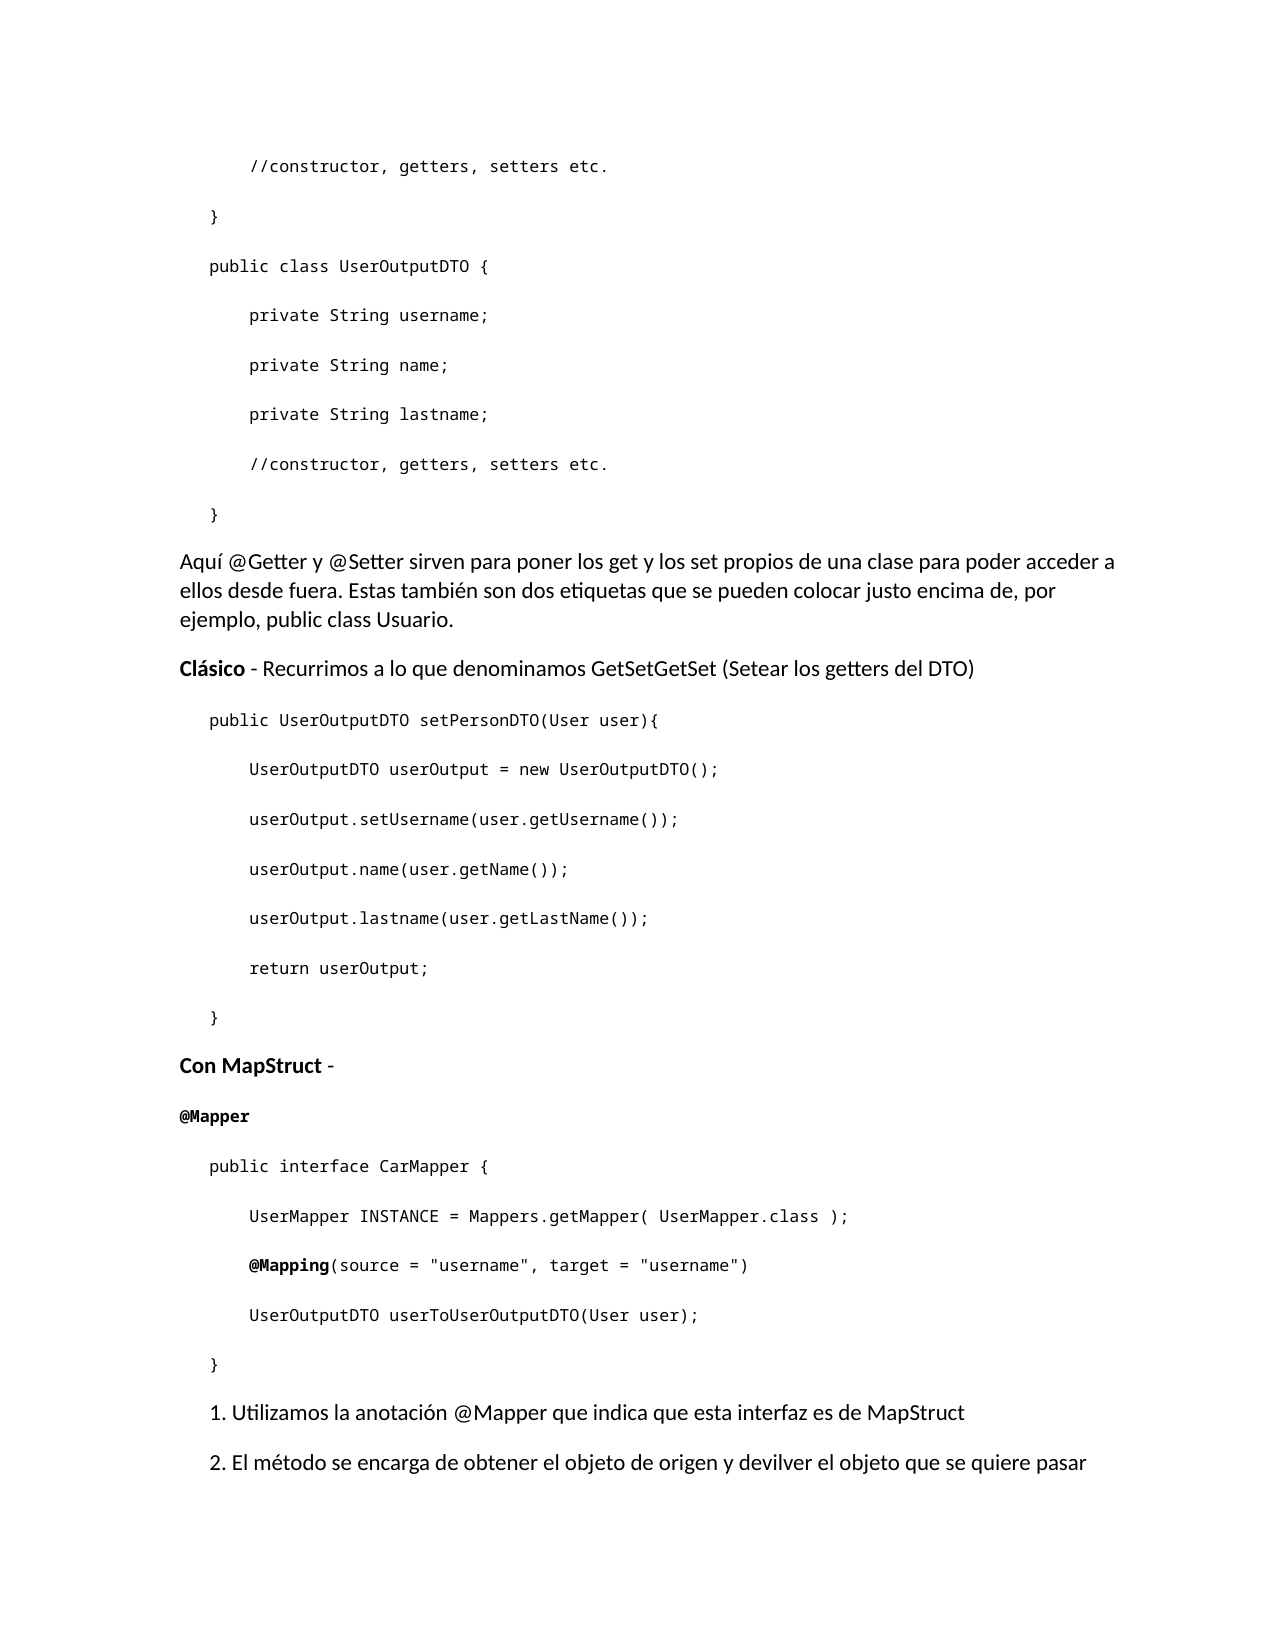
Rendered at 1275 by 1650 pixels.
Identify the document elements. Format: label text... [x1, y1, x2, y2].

text 2. El método se encarga de obtener el objeto de origen y devilver el objeto que se quiere pasar [209, 1447, 1125, 1476]
text //constructor, getters, setters etc. [209, 150, 1125, 179]
text private String name; [209, 348, 1125, 377]
text userOutput.lastname(user.getLastName()); [209, 902, 1125, 930]
text Con MapStruct - [179, 1050, 1125, 1079]
text userOutput.name(user.getName()); [209, 852, 1125, 881]
text } [209, 497, 1125, 526]
text Aquí @Getter y @Setter sirven para poner los get y los set propios de una clase para poder acceder a ellos desde fuera. Estas también son dos etiquetas que se pueden colocar justo encima de, por ejemplo, public class Usuario. [179, 547, 1125, 633]
text private String lastname; [209, 398, 1125, 427]
text UserOutputDTO userToUserOutputDTO(User user); [209, 1298, 1125, 1327]
text //constructor, getters, setters etc. [209, 447, 1125, 476]
text 1. Utilizamos la anotación @Mapper que indica que esta interfaz es de MapStruct [209, 1397, 1125, 1426]
text UserMapper INSTANCE = Mappers.getMapper( UserMapper.class ); [209, 1199, 1125, 1228]
text } [209, 1348, 1125, 1377]
text } [209, 199, 1125, 228]
text public interface CarMapper { [209, 1149, 1125, 1178]
text public UserOutputDTO setPersonDTO(User user){ [209, 703, 1125, 732]
text Clásico - Recurrimos a lo que denominamos GetSetGetSet (Setear los getters del DTO) [179, 654, 1125, 682]
text public class UserOutputDTO { [209, 249, 1125, 278]
text private String username; [209, 299, 1125, 327]
text @Mapper [179, 1100, 1125, 1129]
text @Mapping(source = "username", target = "username") [209, 1249, 1125, 1277]
text } [209, 1001, 1125, 1029]
text return userOutput; [209, 951, 1125, 980]
text userOutput.setUsername(user.getUsername()); [209, 802, 1125, 831]
text UserOutputDTO userOutput = new UserOutputDTO(); [209, 753, 1125, 782]
